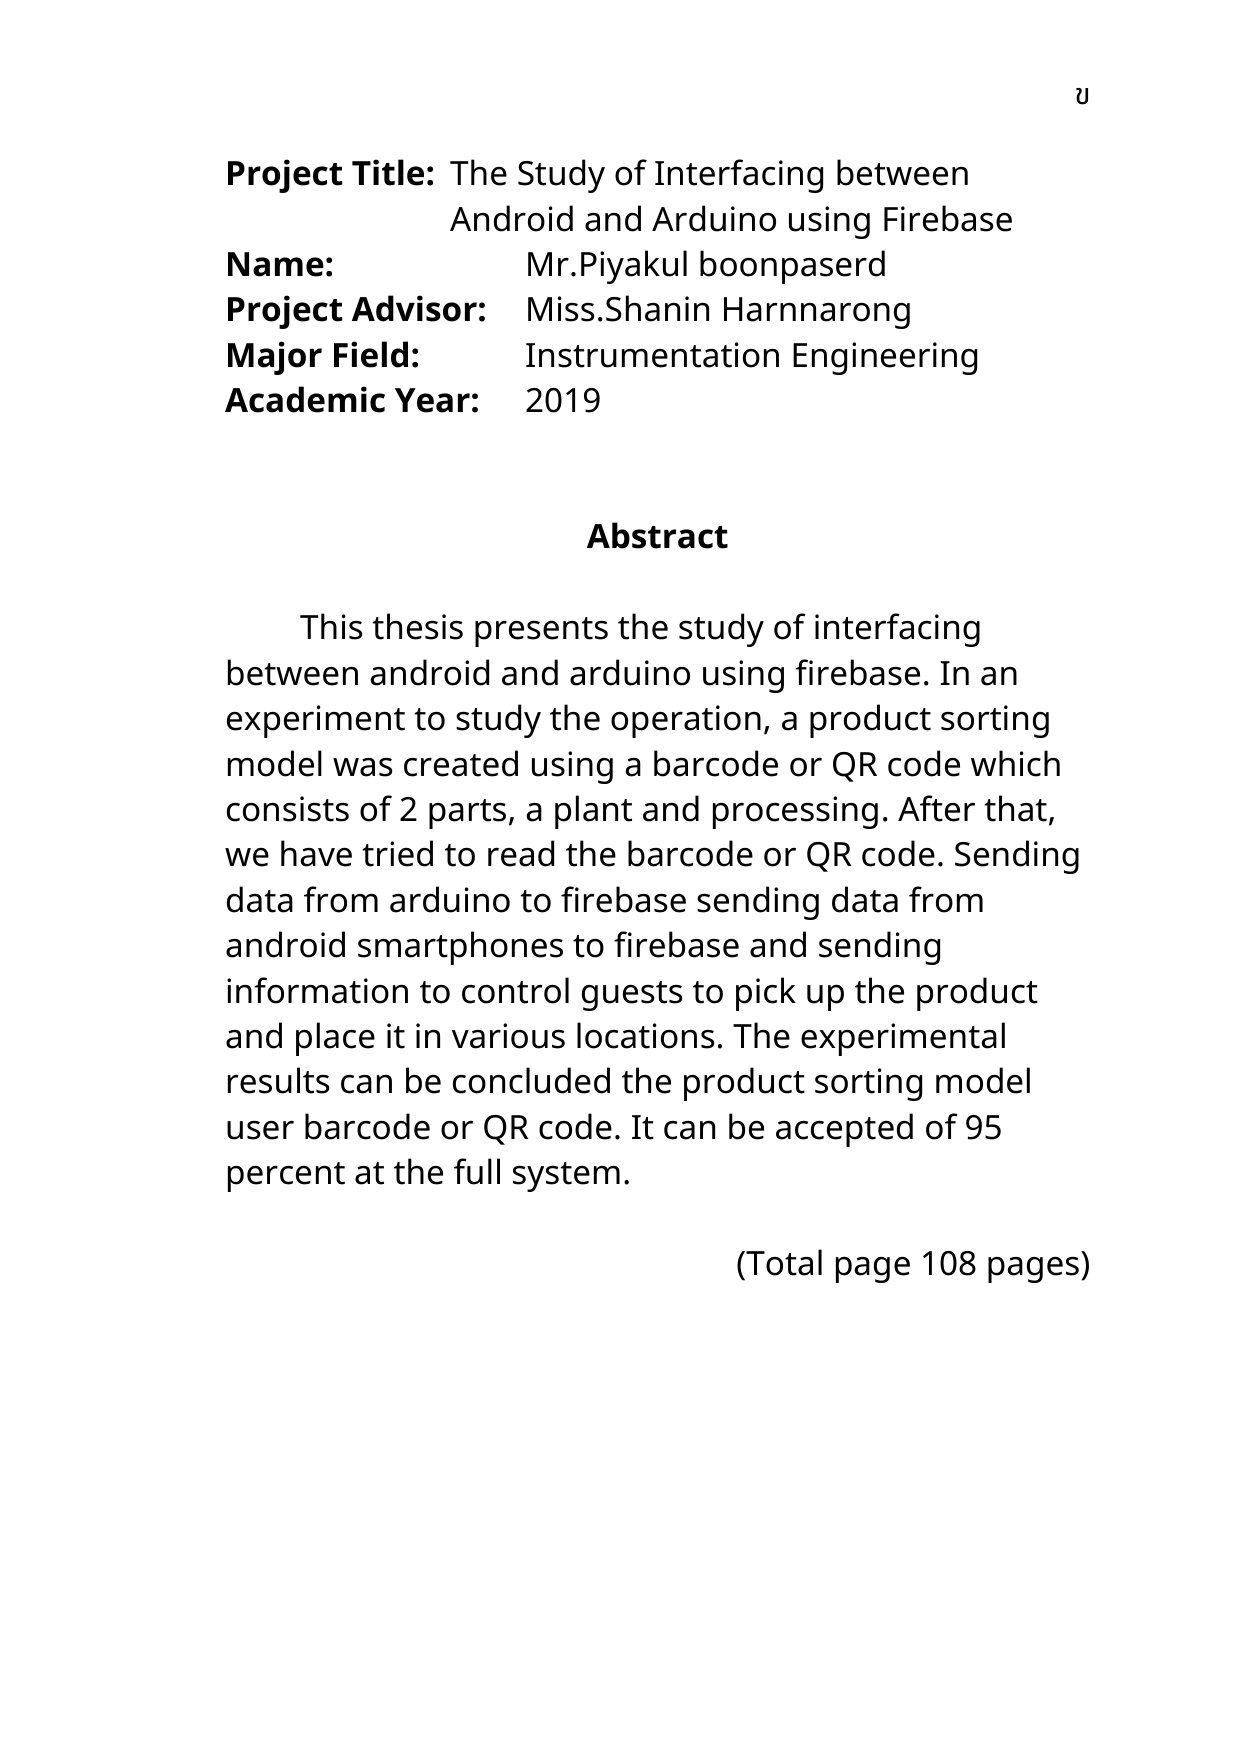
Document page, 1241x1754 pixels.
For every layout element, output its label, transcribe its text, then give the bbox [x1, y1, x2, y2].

text Major Field: Instrumentation Engineering [225, 332, 1090, 377]
text Project Advisor: Miss.Shanin Harnnarong [225, 286, 1090, 332]
text Abstract [225, 513, 1090, 559]
text This thesis presents the study of interfacing between android and arduino using firebase. In an experiment to study the operation, a product sorting model was created using a barcode or QR code which consists of 2 parts, a plant and processing. After that, we have tried to read the barcode or QR code. Sending data from arduino to firebase sending data from android smartphones to firebase and sending information to control guests to pick up the product and place it in various locations. The experimental results can be concluded the product sorting model user barcode or QR code. It can be accepted of 95 percent at the full system. [225, 604, 1090, 1194]
text (Total page 108 pages) [225, 1240, 1090, 1285]
text Name: Mr.Piyakul boonpaserd [225, 241, 1090, 286]
text Academic Year: 2019 [225, 377, 1090, 422]
text Project Title: The Study of Interfacing between Android and Arduino using Firebase [225, 150, 1090, 241]
